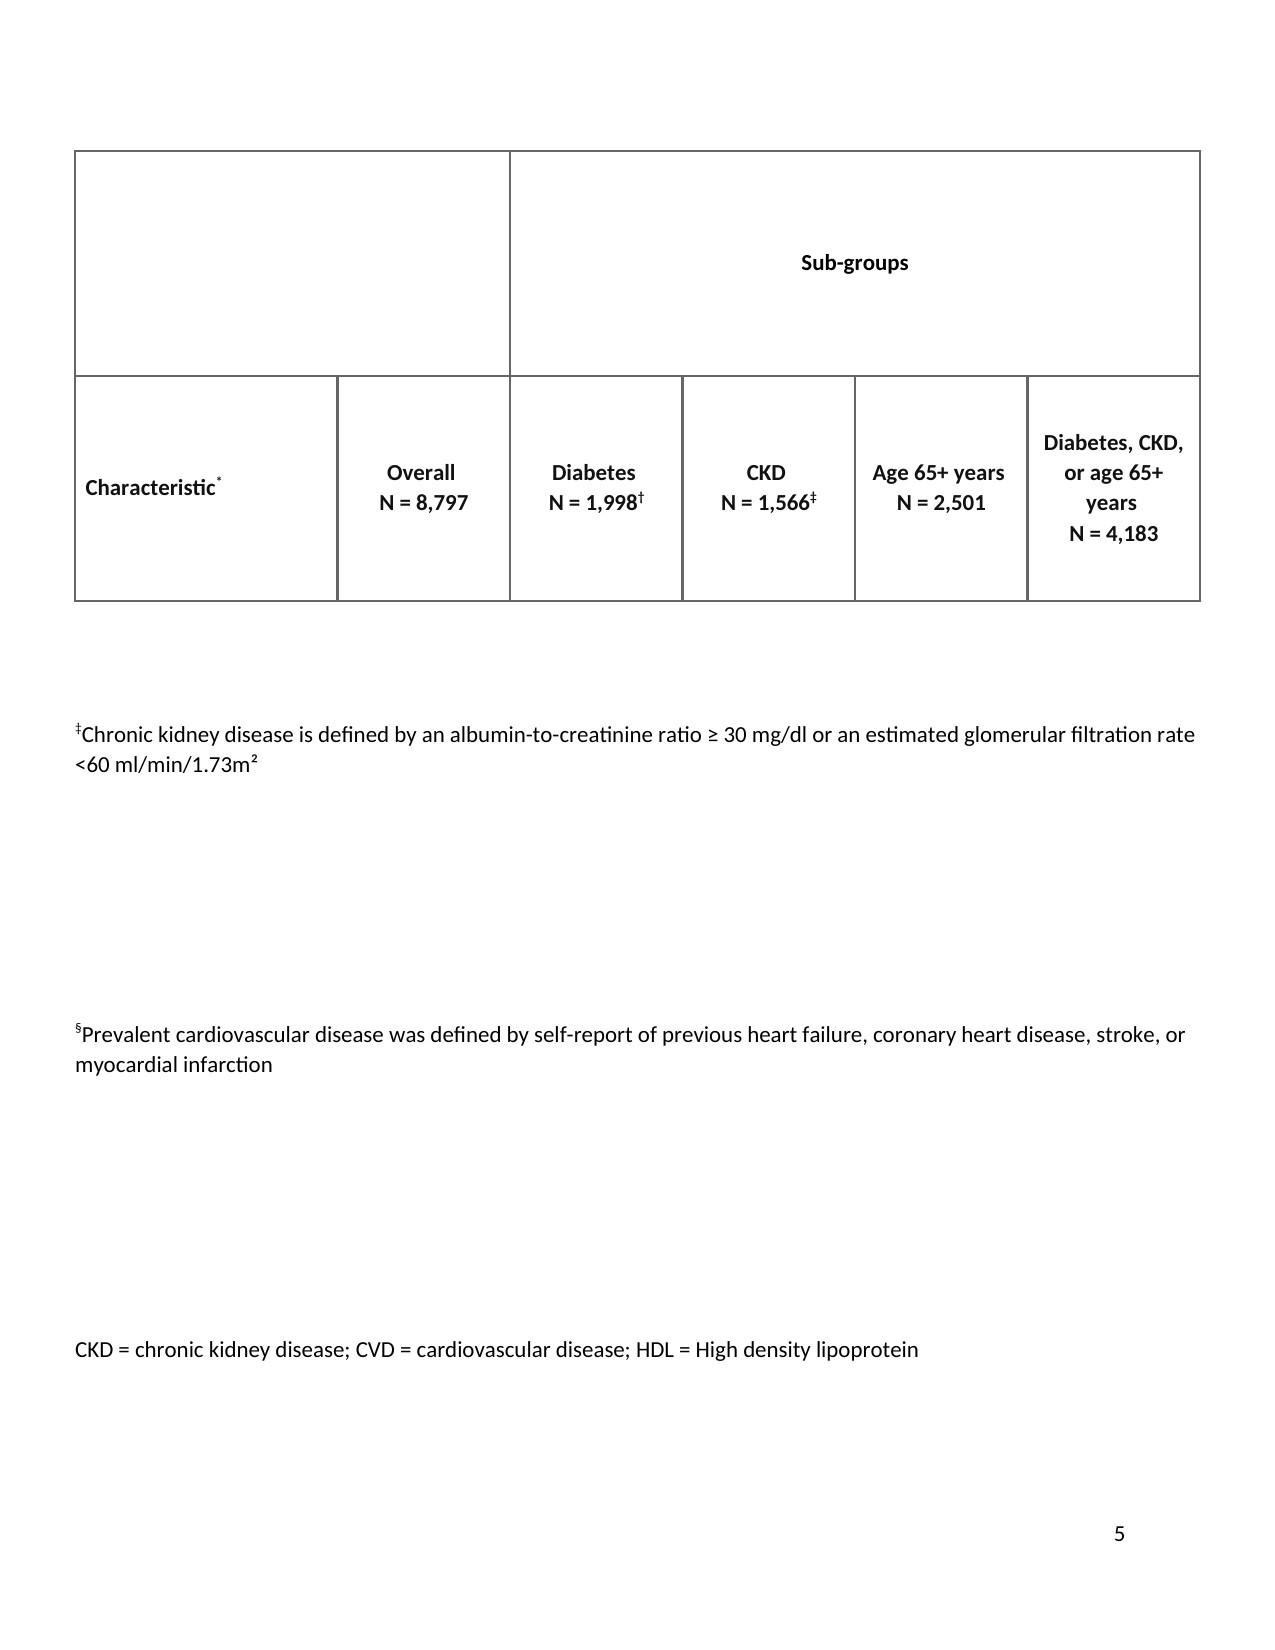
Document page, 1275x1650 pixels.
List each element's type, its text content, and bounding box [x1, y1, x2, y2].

table_cell ‡Chronic kidney disease is defined by an albumin-to-creatinine ratio ≥ 30 mg/dl or an estimated glomerular filtration rate <60 ml/min/1.73m² [75, 602, 1200, 900]
table_header Sub-groups [511, 152, 1199, 375]
table_cell §Prevalent cardiovascular disease was defined by self-report of previous heart failure, coronary heart disease, stroke, or myocardial infarction [75, 900, 1200, 1200]
table_cell CKD N = 1,566‡ [684, 377, 854, 600]
table_cell Age 65+ years N = 2,501 [856, 377, 1026, 600]
table_cell CKD = chronic kidney disease; CVD = cardiovascular disease; HDL = High density lipoprotein [75, 1200, 1200, 1500]
table_cell Diabetes N = 1,998† [511, 377, 681, 600]
table_header [76, 152, 509, 375]
table_cell Overall N = 8,797 [339, 377, 509, 600]
table_cell Diabetes, CKD, or age 65+ years N = 4,183 [1029, 377, 1199, 600]
table_cell Characteristic* [76, 377, 336, 600]
